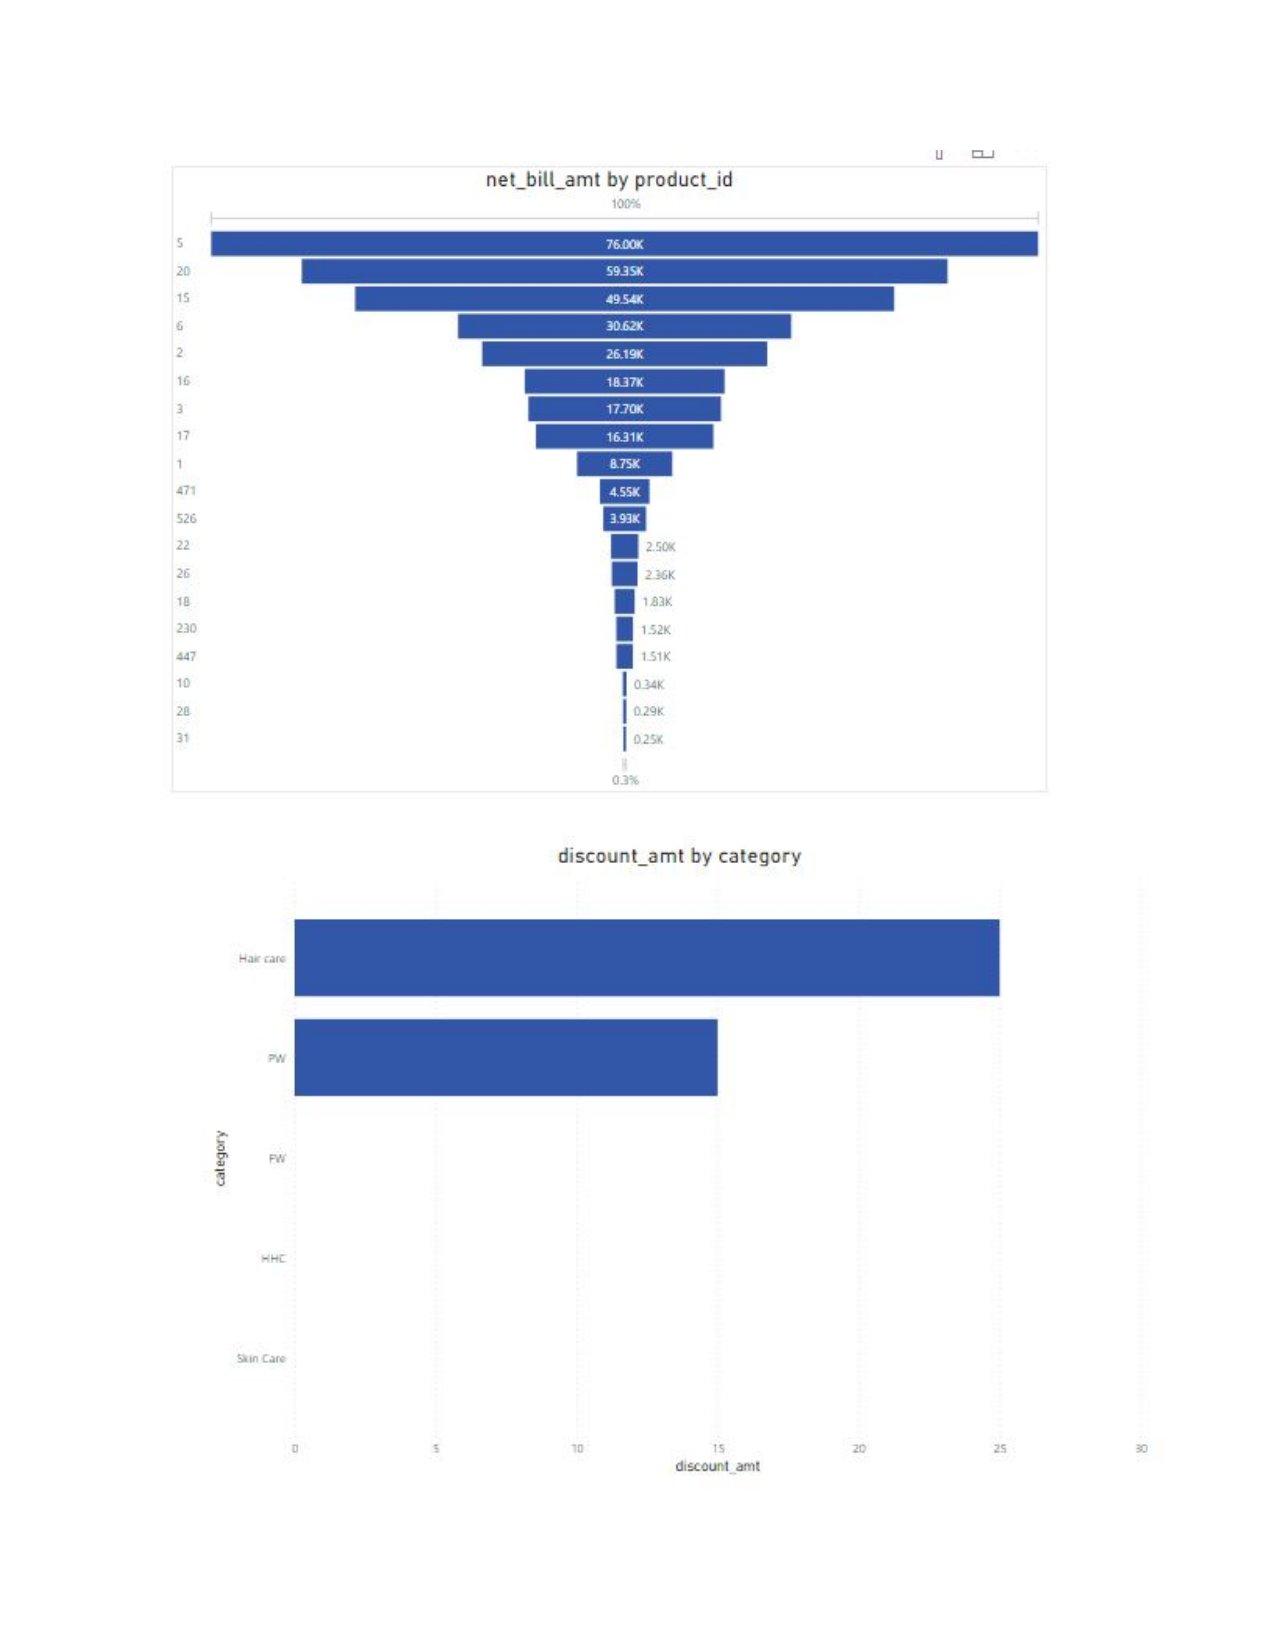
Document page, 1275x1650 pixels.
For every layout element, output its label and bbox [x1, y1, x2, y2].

picture [150, 150, 1074, 799]
picture [150, 823, 1238, 1493]
